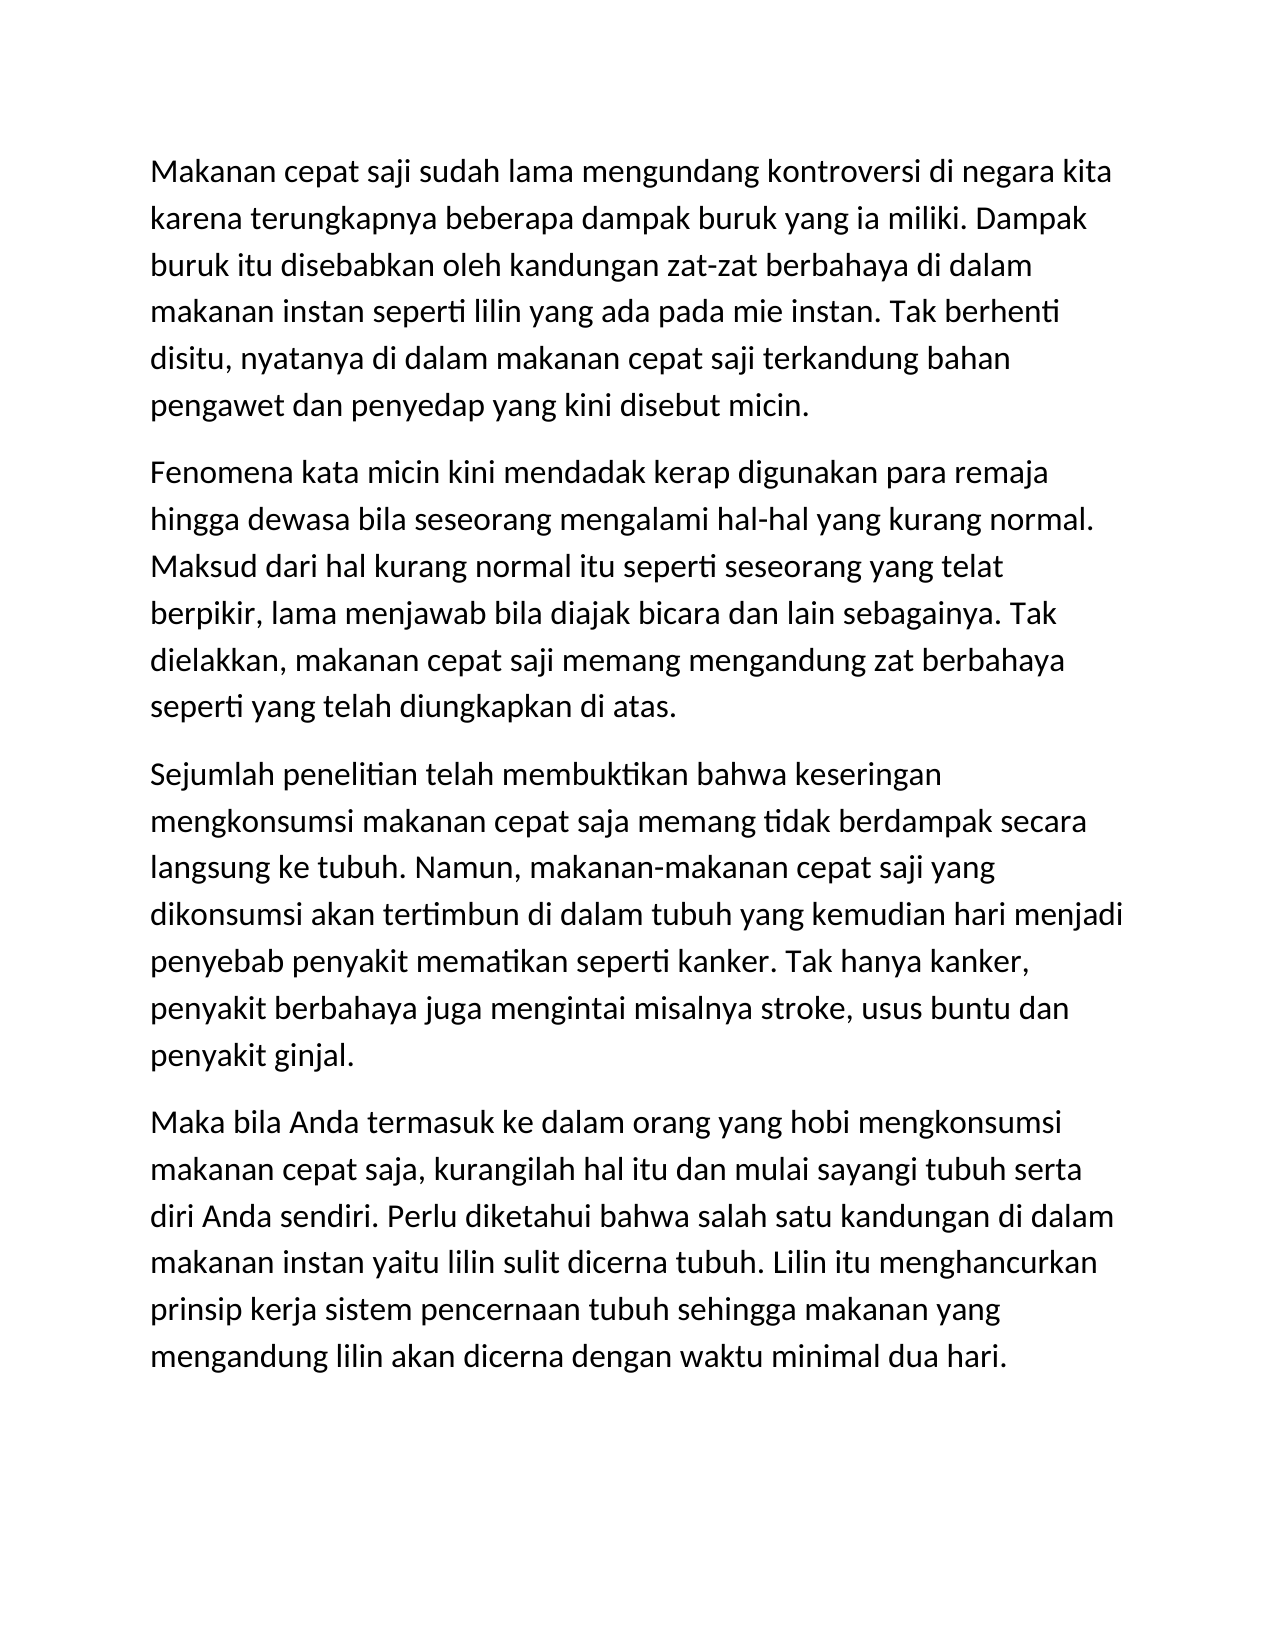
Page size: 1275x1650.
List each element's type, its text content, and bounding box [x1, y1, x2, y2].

text Makanan cepat saji sudah lama mengundang kontroversi di negara kita karena terungkapnya beberapa dampak buruk yang ia miliki. Dampak buruk itu disebabkan oleh kandungan zat-zat berbahaya di dalam makanan instan seperti lilin yang ada pada mie instan. Tak berhenti disitu, nyatanya di dalam makanan cepat saji terkandung bahan pengawet dan penyedap yang kini disebut micin. [150, 150, 1125, 424]
text Fenomena kata micin kini mendadak kerap digunakan para remaja hingga dewasa bila seseorang mengalami hal-hal yang kurang normal. Maksud dari hal kurang normal itu seperti seseorang yang telat berpikir, lama menjawab bila diajak bicara dan lain sebagainya. Tak dielakkan, makanan cepat saji memang mengandung zat berbahaya seperti yang telah diungkapkan di atas. [150, 451, 1125, 726]
text Maka bila Anda termasuk ke dalam orang yang hobi mengkonsumsi makanan cepat saja, kurangilah hal itu dan mulai sayangi tubuh serta diri Anda sendiri. Perlu diketahui bahwa salah satu kandungan di dalam makanan instan yaitu lilin sulit dicerna tubuh. Lilin itu menghancurkan prinsip kerja sistem pencernaan tubuh sehingga makanan yang mengandung lilin akan dicerna dengan waktu minimal dua hari. [150, 1101, 1125, 1376]
text Sejumlah penelitian telah membuktikan bahwa keseringan mengkonsumsi makanan cepat saja memang tidak berdampak secara langsung ke tubuh. Namun, makanan-makanan cepat saji yang dikonsumsi akan tertimbun di dalam tubuh yang kemudian hari menjadi penyebab penyakit mematikan seperti kanker. Tak hanya kanker, penyakit berbahaya juga mengintai misalnya stroke, usus buntu dan penyakit ginjal. [150, 753, 1125, 1074]
